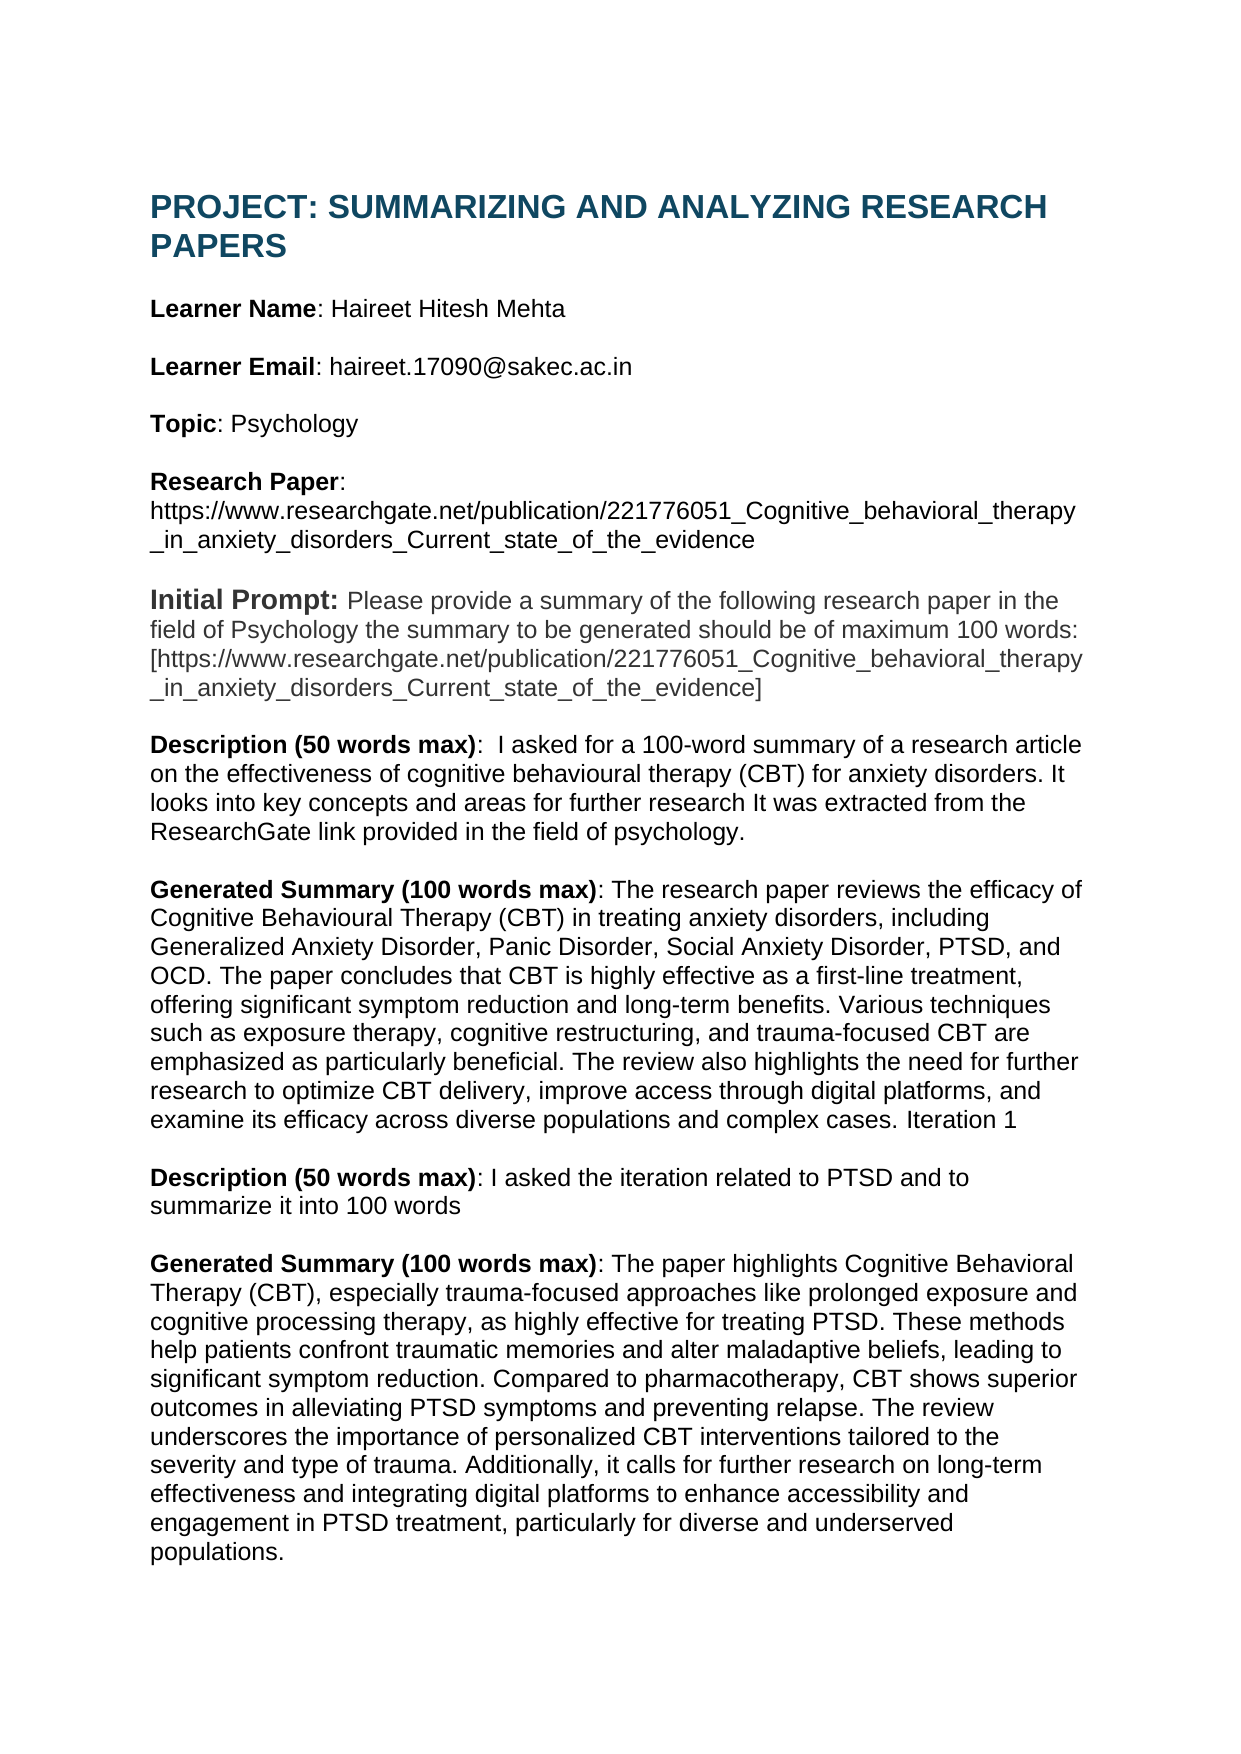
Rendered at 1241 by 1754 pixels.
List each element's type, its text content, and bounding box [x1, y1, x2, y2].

subtitle Initial Prompt: Please provide a summary of the following research paper in the field of Psychology the summary to be generated should be of maximum 100 words:[https://www.researchgate.net/publication/221776051_Cognitive_behavioral_therapy_in_anxiety_disorders_Current_state_of_the_evidence] [150, 583, 1090, 701]
text Generated Summary (100 words max): The paper highlights Cognitive Behavioral Therapy (CBT), especially trauma-focused approaches like prolonged exposure and cognitive processing therapy, as highly effective for treating PTSD. These methods help patients confront traumatic memories and alter maladaptive beliefs, leading to significant symptom reduction. Compared to pharmacotherapy, CBT shows superior outcomes in alleviating PTSD symptoms and preventing relapse. The review underscores the importance of personalized CBT interventions tailored to the severity and type of trauma. Additionally, it calls for further research on long-term effectiveness and integrating digital platforms to enhance accessibility and engagement in PTSD treatment, particularly for diverse and underserved populations. [150, 1249, 1090, 1566]
text Topic: Psychology [150, 409, 1090, 438]
text Research Paper: https://www.researchgate.net/publication/221776051_Cognitive_behavioral_therapy_in_anxiety_disorders_Current_state_of_the_evidence [150, 467, 1090, 553]
text Description (50 words max): I asked for a 100-word summary of a research article on the effectiveness of cognitive behavioural therapy (CBT) for anxiety disorders. It looks into key concepts and areas for further research It was extracted from the ResearchGate link provided in the field of psychology. [150, 731, 1090, 846]
text Generated Summary (100 words max): The research paper reviews the efficacy of Cognitive Behavioural Therapy (CBT) in treating anxiety disorders, including Generalized Anxiety Disorder, Panic Disorder, Social Anxiety Disorder, PTSD, and OCD. The paper concludes that CBT is highly effective as a first-line treatment, offering significant symptom reduction and long-term benefits. Various techniques such as exposure therapy, cognitive restructuring, and trauma-focused CBT are emphasized as particularly beneficial. The review also highlights the need for further research to optimize CBT delivery, improve access through digital platforms, and examine its efficacy across diverse populations and complex cases. Iteration 1 [150, 875, 1090, 1133]
subtitle Project: Summarizing and Analyzing Research Papers [150, 187, 1090, 264]
text Learner Email: haireet.17090@sakec.ac.in [150, 351, 1090, 380]
text Description (50 words max): I asked the iteration related to PTSD and to summarize it into 100 words [150, 1163, 1090, 1220]
text Learner Name: Haireet Hitesh Mehta [150, 293, 1090, 322]
